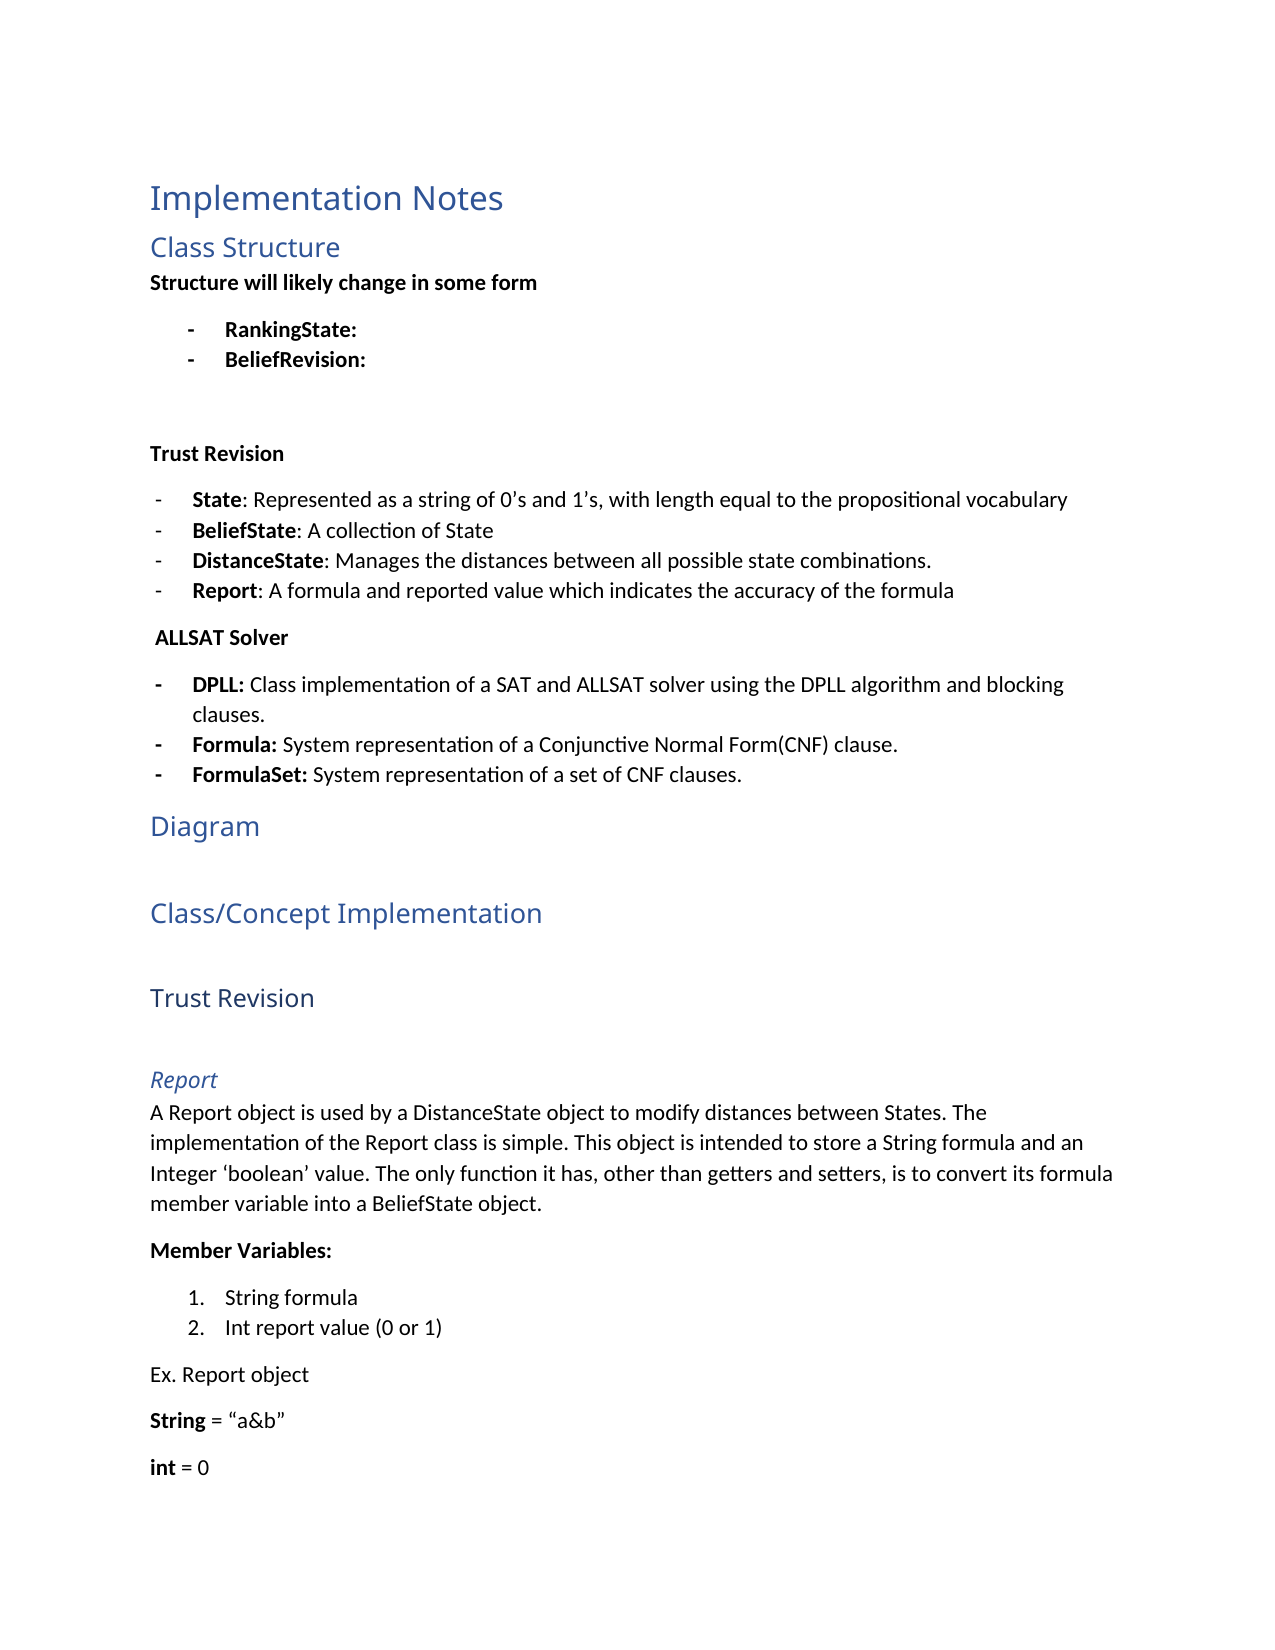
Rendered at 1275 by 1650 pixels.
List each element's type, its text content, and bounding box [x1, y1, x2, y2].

list DistanceState: Manages the distances between all possible state combinations. [155, 546, 1125, 574]
subtitle Trust Revision [150, 981, 1125, 1015]
text Member Variables: [150, 1236, 1125, 1264]
text Trust Revision [150, 439, 1125, 467]
subtitle Class/Concept Implementation [150, 894, 1125, 931]
list String formula [187, 1283, 1125, 1311]
list Report: A formula and reported value which indicates the accuracy of the formula [155, 576, 1125, 604]
text ALLSAT Solver [155, 623, 1125, 651]
text Ex. Report object [150, 1360, 1125, 1388]
list BeliefRevision: [187, 345, 1125, 373]
subtitle Class Structure [150, 228, 1125, 265]
list RankingState: [187, 315, 1125, 343]
list FormulaSet: System representation of a set of CNF clauses. [155, 761, 1125, 789]
text A Report object is used by a DistanceState object to modify distances between States. The implementation of the Report class is simple. This object is intended to store a String formula and an Integer ‘boolean’ value. The only function it has, other than getters and setters, is to convert its formula member variable into a BeliefState object. [150, 1098, 1125, 1217]
list State: Represented as a string of 0’s and 1’s, with length equal to the propositional vocabulary [155, 486, 1125, 514]
text Structure will likely change in some form [150, 268, 1125, 296]
text int = 0 [150, 1453, 1125, 1481]
text String = “a&b” [150, 1407, 1125, 1434]
list Formula: System representation of a Conjunctive Normal Form(CNF) clause. [155, 730, 1125, 758]
list DPLL: Class implementation of a SAT and ALLSAT solver using the DPLL algorithm and blocking clauses. [155, 670, 1125, 728]
subtitle Implementation Notes [150, 175, 1125, 220]
subtitle Diagram [150, 807, 1125, 844]
list BeliefState: A collection of State [155, 516, 1125, 544]
subtitle Report [150, 1064, 1125, 1096]
list Int report value (0 or 1) [187, 1313, 1125, 1341]
